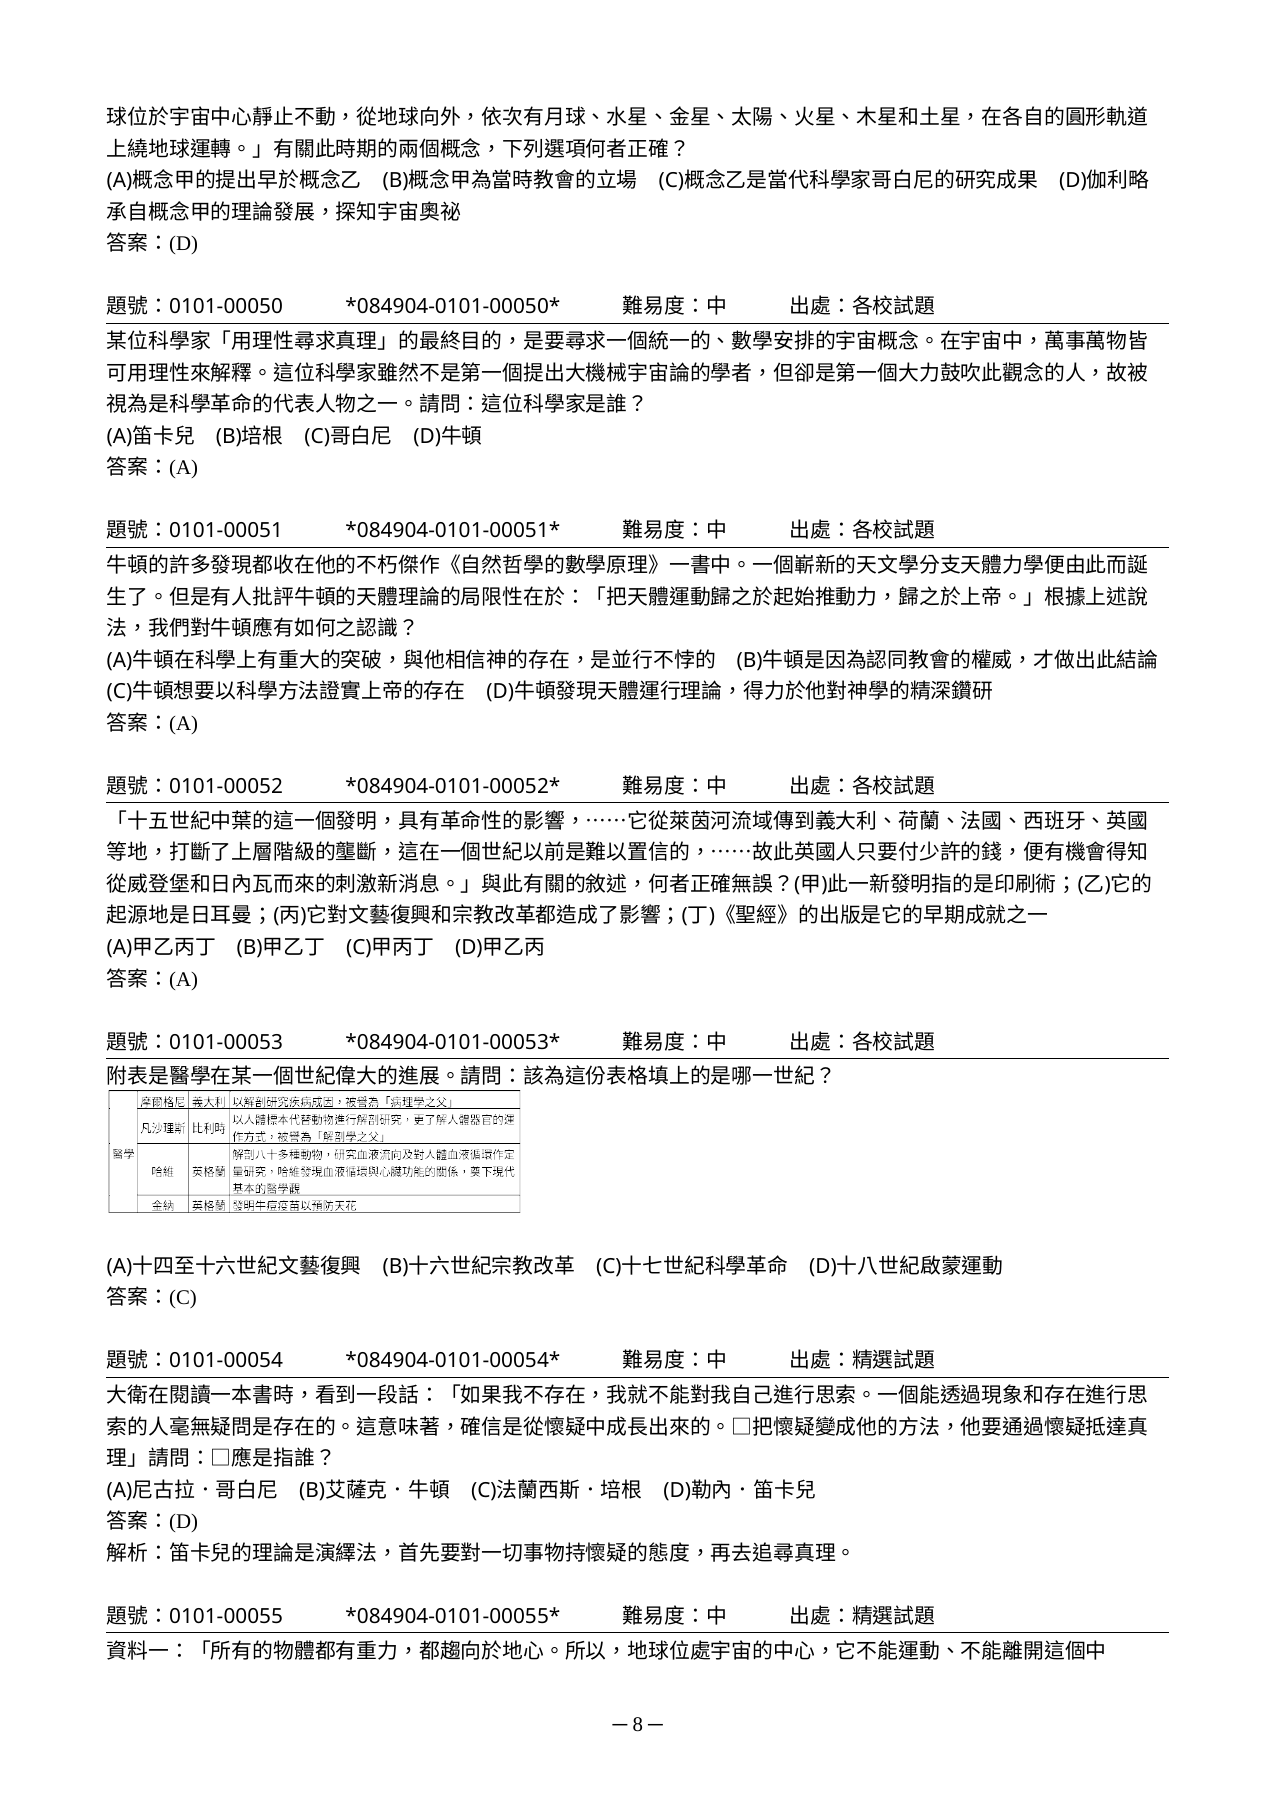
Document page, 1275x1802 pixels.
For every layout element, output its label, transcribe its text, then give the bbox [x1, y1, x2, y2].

text 答案：(D) [106, 1504, 1169, 1536]
text 附表是醫學在某一個世紀偉大的進展。請問：該為這份表格填上的是哪一世紀？ (A)十四至十六世紀文藝復興 (B)十六世紀宗教改革 (C)十七世紀科學革命 (D)十八世紀啟蒙運動 [106, 1059, 1169, 1280]
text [106, 100, 1169, 226]
text 答案：(C) [106, 1280, 1169, 1312]
text 題號：0101-00053 *084904-0101-00053* 難易度：中 出處：各校試題 [106, 1024, 1169, 1058]
text 「十五世紀中葉的這一個發明，具有革命性的影響，……它從萊茵河流域傳到義大利、荷蘭、法國、西班牙、英國等地，打斷了上層階級的壟斷，這在一個世紀以前是難以置信的，……故此英國人只要付少許的錢，便有機會得知從威登堡和日內瓦而來的刺激新消息。」與此有關的敘述，何者正確無誤？(甲)此一新發明指的是印刷術；(乙)它的起源地是日耳曼；(丙)它對文藝復興和宗教改革都造成了影響；(丁)《聖經》的出版是它的早期成就之一 (A)甲乙丙丁 (B)甲乙丁 (C)甲丙丁 (D)甲乙丙 [106, 803, 1169, 961]
text 答案：(A) [106, 450, 1169, 482]
text 題號：0101-00051 *084904-0101-00051* 難易度：中 出處：各校試題 [106, 513, 1169, 547]
text 牛頓的許多發現都收在他的不朽傑作《自然哲學的數學原理》一書中。一個嶄新的天文學分支天體力學便由此而誕生了。但是有人批評牛頓的天體理論的局限性在於：「把天體運動歸之於起始推動力，歸之於上帝。」根據上述說法，我們對牛頓應有如何之認識？ (A)牛頓在科學上有重大的突破，與他相信神的存在，是並行不悖的 (B)牛頓是因為認同教會的權威，才做出此結論 (C)牛頓想要以科學方法證實上帝的存在 (D)牛頓發現天體運行理論，得力於他對神學的精深鑽研 [106, 548, 1169, 706]
text 大衛在閱讀一本書時，看到一段話：「如果我不存在，我就不能對我自己進行思索。一個能透過現象和存在進行思索的人毫無疑問是存在的。這意味著，確信是從懷疑中成長出來的。□把懷疑變成他的方法，他要通過懷疑抵達真理」請問：□應是指誰？ (A)尼古拉．哥白尼 (B)艾薩克．牛頓 (C)法蘭西斯．培根 (D)勒內．笛卡兒 [106, 1378, 1169, 1504]
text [106, 1633, 1169, 1665]
text 題號：0101-00054 *084904-0101-00054* 難易度：中 出處：精選試題 [106, 1343, 1169, 1377]
text 題號：0101-00055 *084904-0101-00055* 難易度：中 出處：精選試題 [106, 1599, 1169, 1632]
text 答案：(A) [106, 706, 1169, 737]
text 某位科學家「用理性尋求真理」的最終目的，是要尋求一個統一的、數學安排的宇宙概念。在宇宙中，萬事萬物皆可用理性來解釋。這位科學家雖然不是第一個提出大機械宇宙論的學者，但卻是第一個大力鼓吹此觀念的人，故被視為是科學革命的代表人物之一。請問：這位科學家是誰？ (A)笛卡兒 (B)培根 (C)哥白尼 (D)牛頓 [106, 324, 1169, 450]
text 解析：笛卡兒的理論是演繹法，首先要對一切事物持懷疑的態度，再去追尋真理。 [106, 1536, 1169, 1567]
text 題號：0101-00052 *084904-0101-00052* 難易度：中 出處：各校試題 [106, 769, 1169, 802]
text 答案：(D) [106, 226, 1169, 257]
text 答案：(A) [106, 961, 1169, 993]
text 題號：0101-00050 *084904-0101-00050* 難易度：中 出處：各校試題 [106, 289, 1169, 323]
